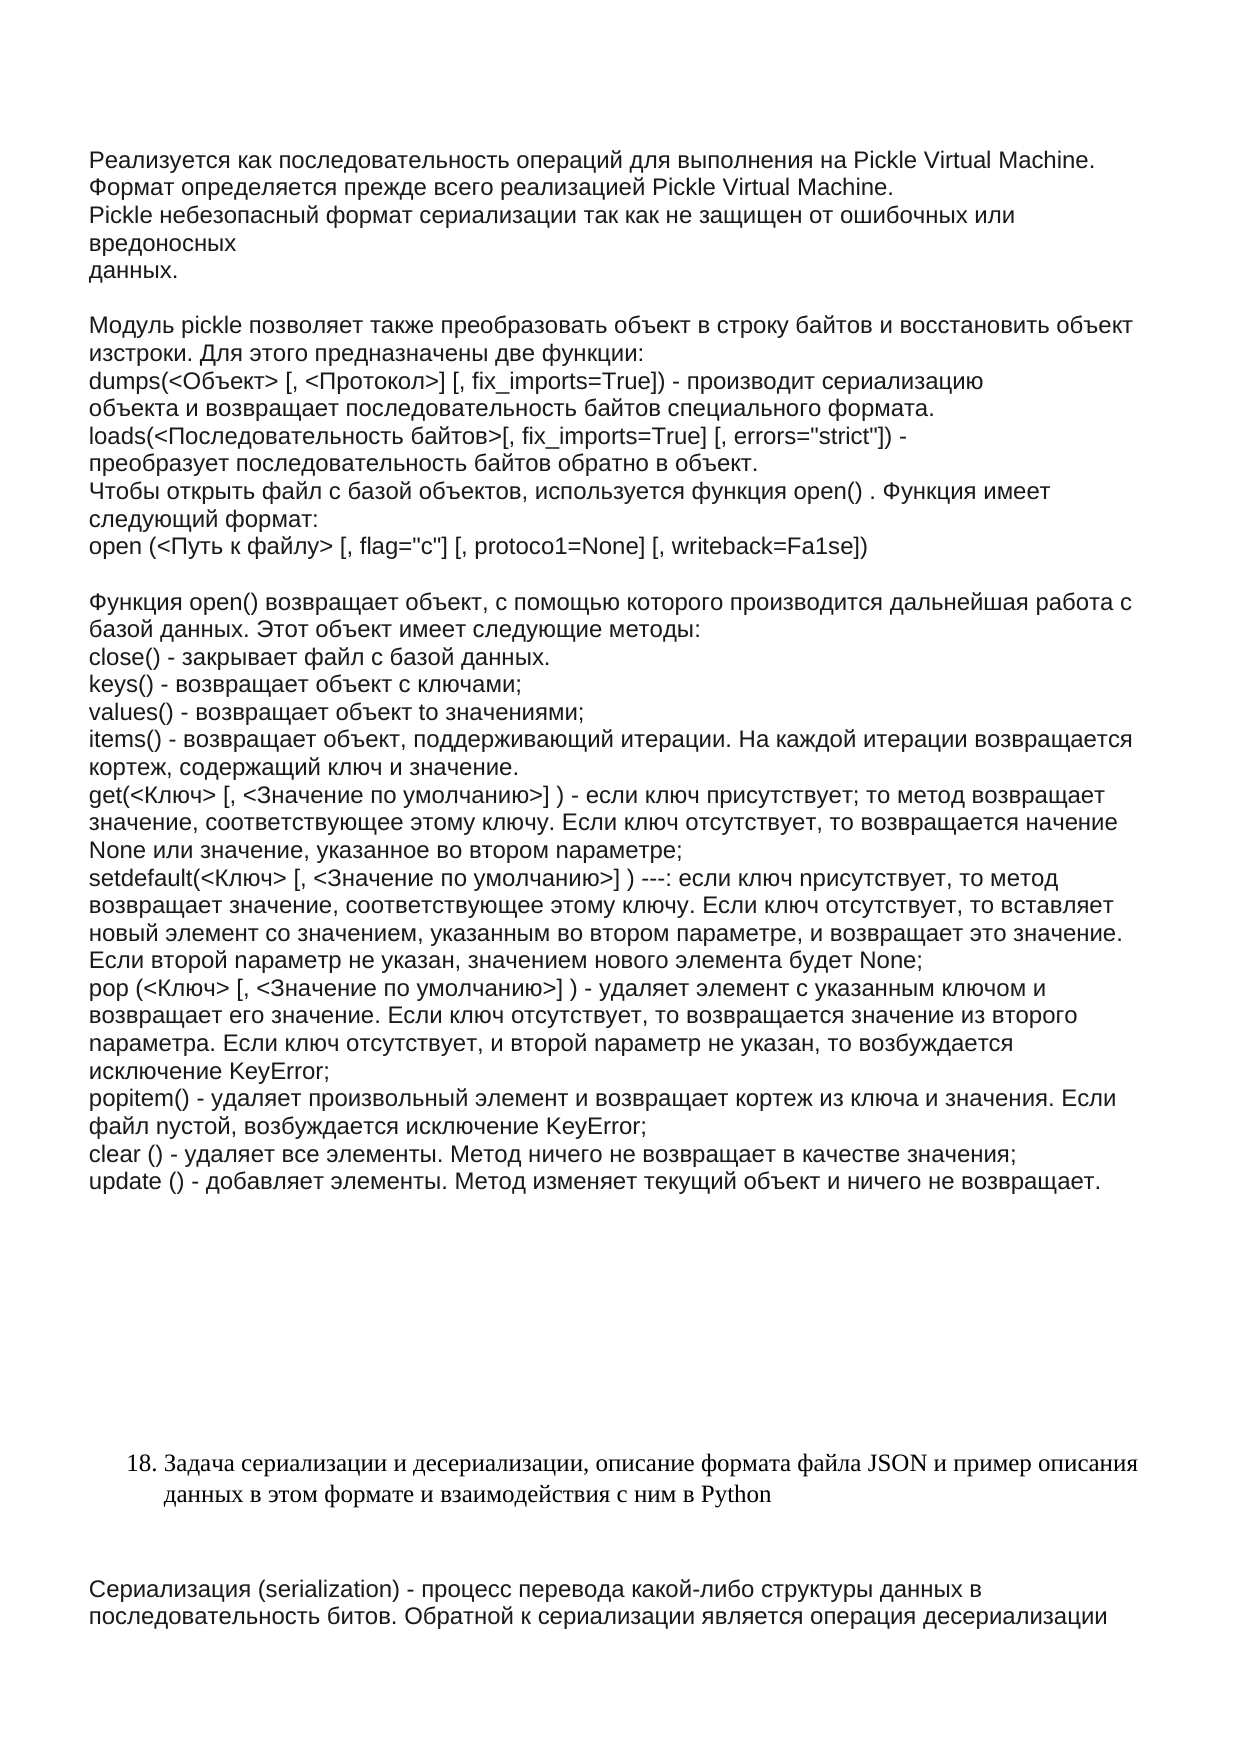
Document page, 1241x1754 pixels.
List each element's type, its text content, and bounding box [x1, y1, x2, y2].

text get(<Ключ> [, <Значение по умолчанию>] ) - если ключ присутствует; то метод возвращает [89, 781, 1152, 808]
text данных. [89, 256, 1152, 284]
text преобразует последовательность байтов обратно в объект. [89, 449, 1152, 477]
text Сериализация (serialization) - процесс перевода какой-либо структуры данных в [89, 1575, 1152, 1602]
text последовательность битов. Обратной к сериализации является операция десериализации [89, 1602, 1152, 1630]
text объекта и возвращает последовательность байтов специального формата. [89, 394, 1152, 422]
text items() - возвращает объект, поддерживающий итерации. На каждой итерации возвращается [89, 725, 1152, 753]
text update () - добавляет элементы. Метод изменяет текущий объект и ничего не возвращает. [89, 1167, 1152, 1195]
text Чтобы открыть файл с базой объектов, используется функция open() . Функция имеет следующий формат: [89, 477, 1152, 532]
text lоаds(<Последовательность байтов>[, fix_imports=True] [, errors="strict"]) - [89, 422, 1152, 449]
text popitem() - удаляет произвольный элемент и возвращает кортеж из ключа и значения. Если [89, 1084, 1152, 1112]
text keys() - возвращает объект с ключами; [89, 670, 1152, 698]
text возвращает значение, соответствующее этому ключу. Если ключ отсутствует, то вставляет новый элемент со значением, указанным во втором параметре, и возвращает это значение. Если второй nараметр не указан, значением нового элемента будет None; [89, 891, 1152, 974]
text рор (<Ключ> [, <Значение по умолчанию>] ) - удаляет элемент с указанным ключом и [89, 974, 1152, 1001]
text values() - возвращает объект to значениями; [89, 698, 1152, 725]
text open (<Путь к файлу> [, flag="c"] [, protoco1=None] [, writeback=Fa1se]) [89, 532, 1152, 560]
text close() - закрывает файл с базой данных. [89, 643, 1152, 670]
text clear () - удаляет все элементы. Метод ничего не возвращает в качестве значения; [89, 1139, 1152, 1167]
text значение, соответствующее этому ключу. Если ключ отсутствует, то возвращается начение None или значение, указанное во втором nараметре; [89, 808, 1152, 863]
text Формат определяется прежде всего реализацией Pickle Virtual Machine. [89, 173, 1152, 201]
text файл nустой, возбуждается исключение KeyError; [89, 1112, 1152, 1139]
text Pickle небезопасный формат сериализации так как не защищен от ошибочных или вредоносных [89, 201, 1152, 256]
text setdefault(<Ключ> [, <Значение по умолчанию>] ) ---: если ключ nрисутствует, то метод [89, 863, 1152, 891]
list Задача сериализации и десериализации, описание формата файла JSON и пример описания данных в этом формате и взаимодействия с ним в Python [126, 1448, 1152, 1508]
text dumps(<Объект> [, <Протокол>] [, fix_imports=True]) - производит сериализацию [89, 367, 1152, 394]
text Реализуется как последовательность операций для выполнения на Pickle Virtual Machine. [89, 146, 1152, 173]
text возвращает его значение. Если ключ отсутствует, то возвращается значение из второго [89, 1001, 1152, 1029]
text кортеж, содержащий ключ и значение. [89, 753, 1152, 781]
text Функция open() возвращает объект, с помощью которого производится дальнейшая работа с базой данных. Этот объект имеет следующие методы: [89, 587, 1152, 643]
text Модуль pickle позволяет также преобразовать объект в строку байтов и восстановить объект изстроки. Для этого предназначены две функции: [89, 311, 1152, 367]
text nараметра. Если ключ отсутствует, и второй nараметр не указан, то возбуждается исключение KeyError; [89, 1029, 1152, 1084]
